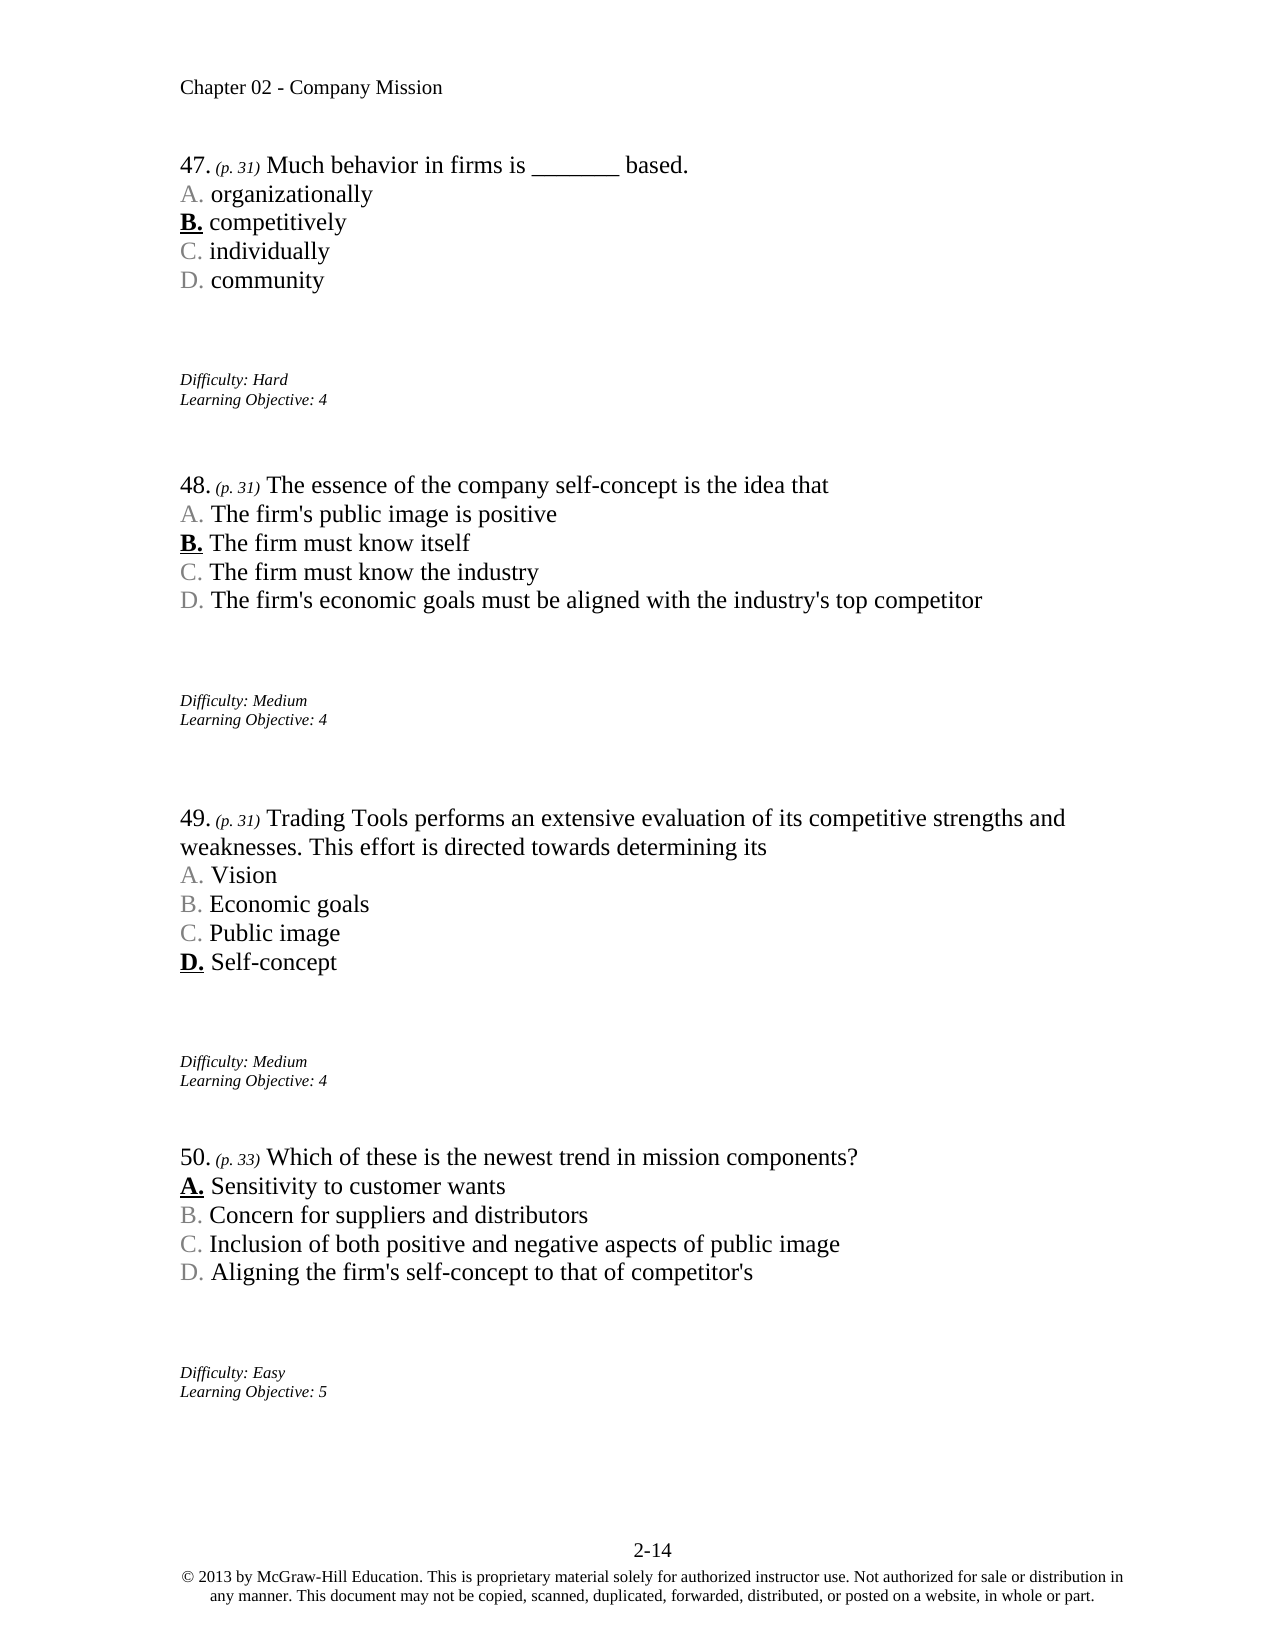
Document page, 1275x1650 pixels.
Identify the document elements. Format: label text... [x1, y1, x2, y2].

text Difficulty: Easy Learning Objective: 5 [180, 1341, 1125, 1420]
text 49. (p. 31) Trading Tools performs an extensive evaluation of its competitive strengths and weaknesses. This effort is directed towards determining its A. Vision B. Economic goals C. Public image D. Self-concept [180, 803, 1125, 975]
text 48. (p. 31) The essence of the company self-concept is the idea that A. The firm's public image is positive B. The firm must know itself C. The firm must know the industry D. The firm's economic goals must be aligned with the industry's top competitor [180, 470, 1125, 614]
text 50. (p. 33) Which of these is the newest trend in mission components? A. Sensitivity to customer wants B. Concern for suppliers and distributors C. Inclusion of both positive and negative aspects of public image D. Aligning the firm's self-concept to that of competitor's [180, 1142, 1125, 1286]
text Difficulty: Medium Learning Objective: 4 [180, 1030, 1125, 1109]
text 47. (p. 31) Much behavior in firms is _______ based. A. organizationally B. competitively C. individually D. community [180, 150, 1125, 294]
text Difficulty: Hard Learning Objective: 4 [180, 348, 1125, 437]
text Difficulty: Medium Learning Objective: 4 [180, 669, 1125, 748]
